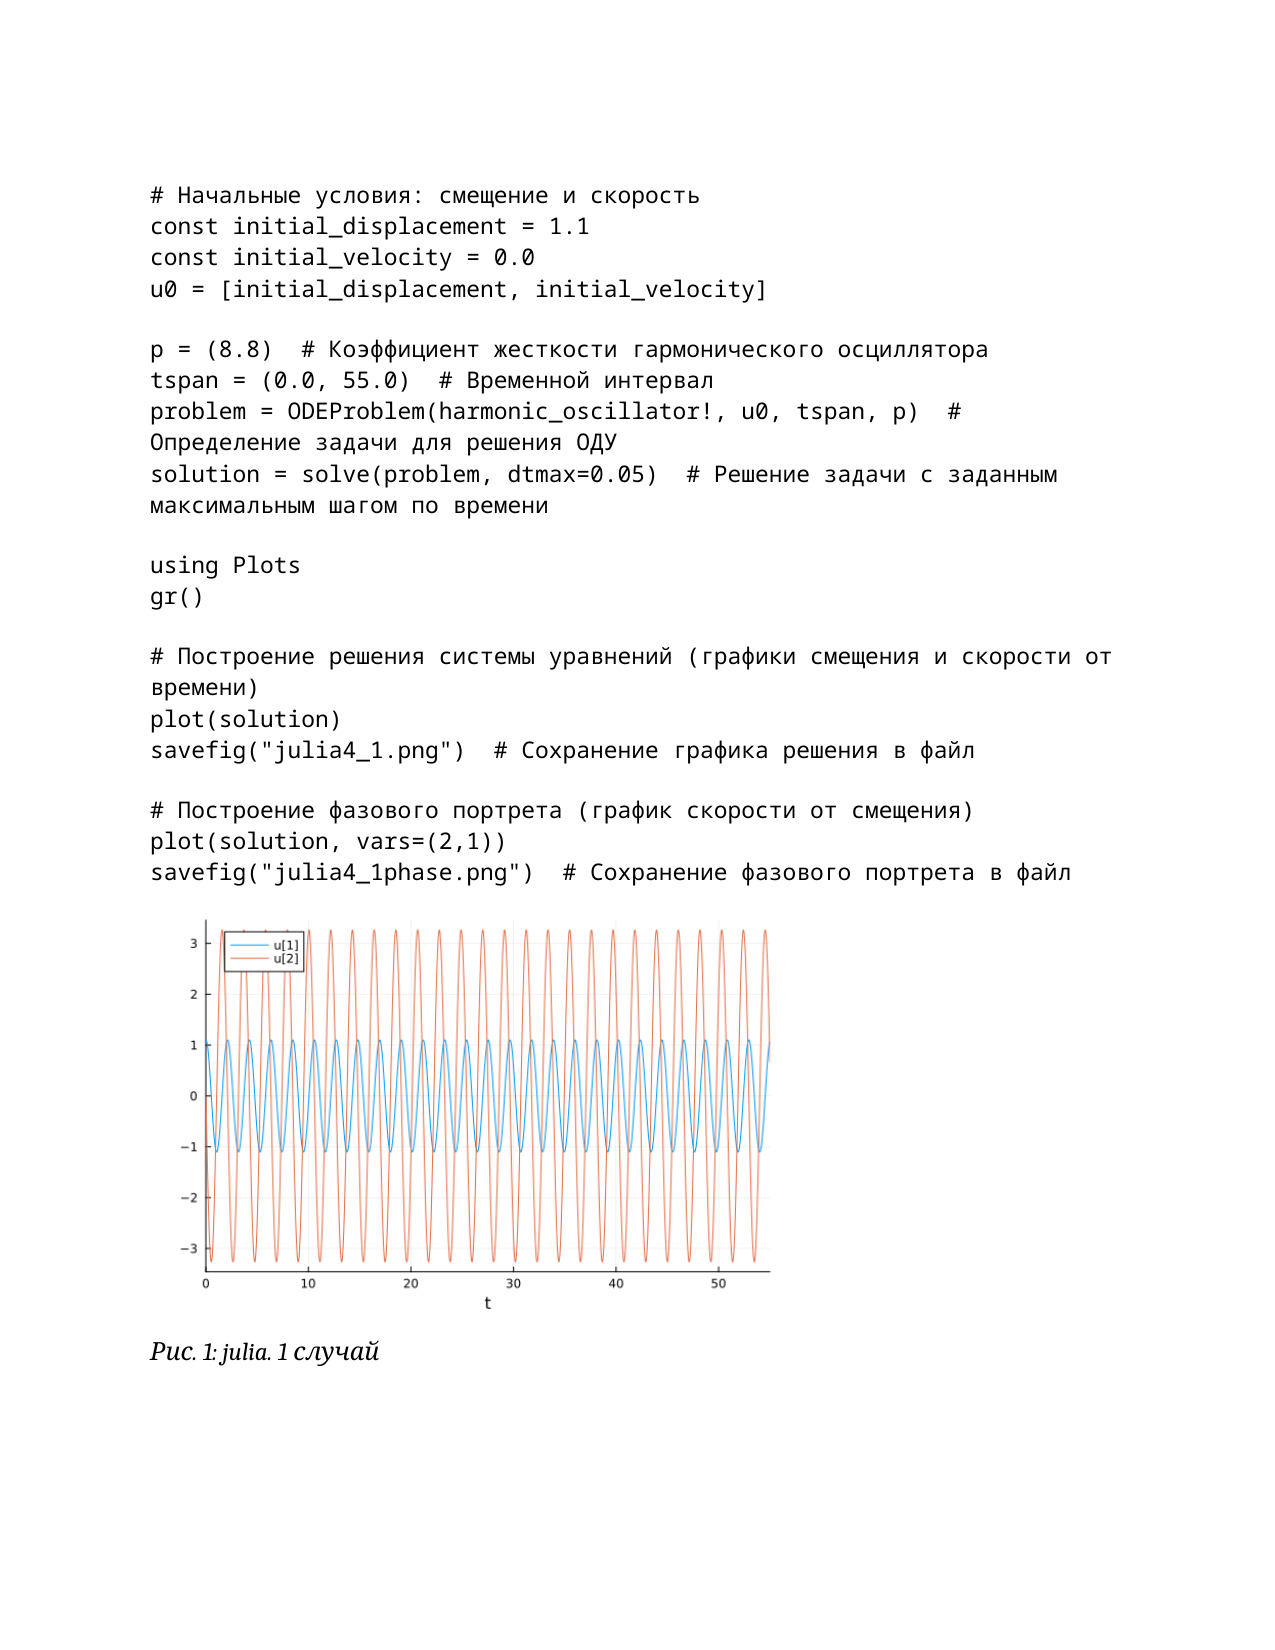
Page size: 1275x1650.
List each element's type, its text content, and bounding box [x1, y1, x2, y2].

text Рис. 1: julia. 1 случай [150, 1337, 1125, 1366]
picture [168, 908, 782, 1317]
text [150, 150, 1125, 887]
